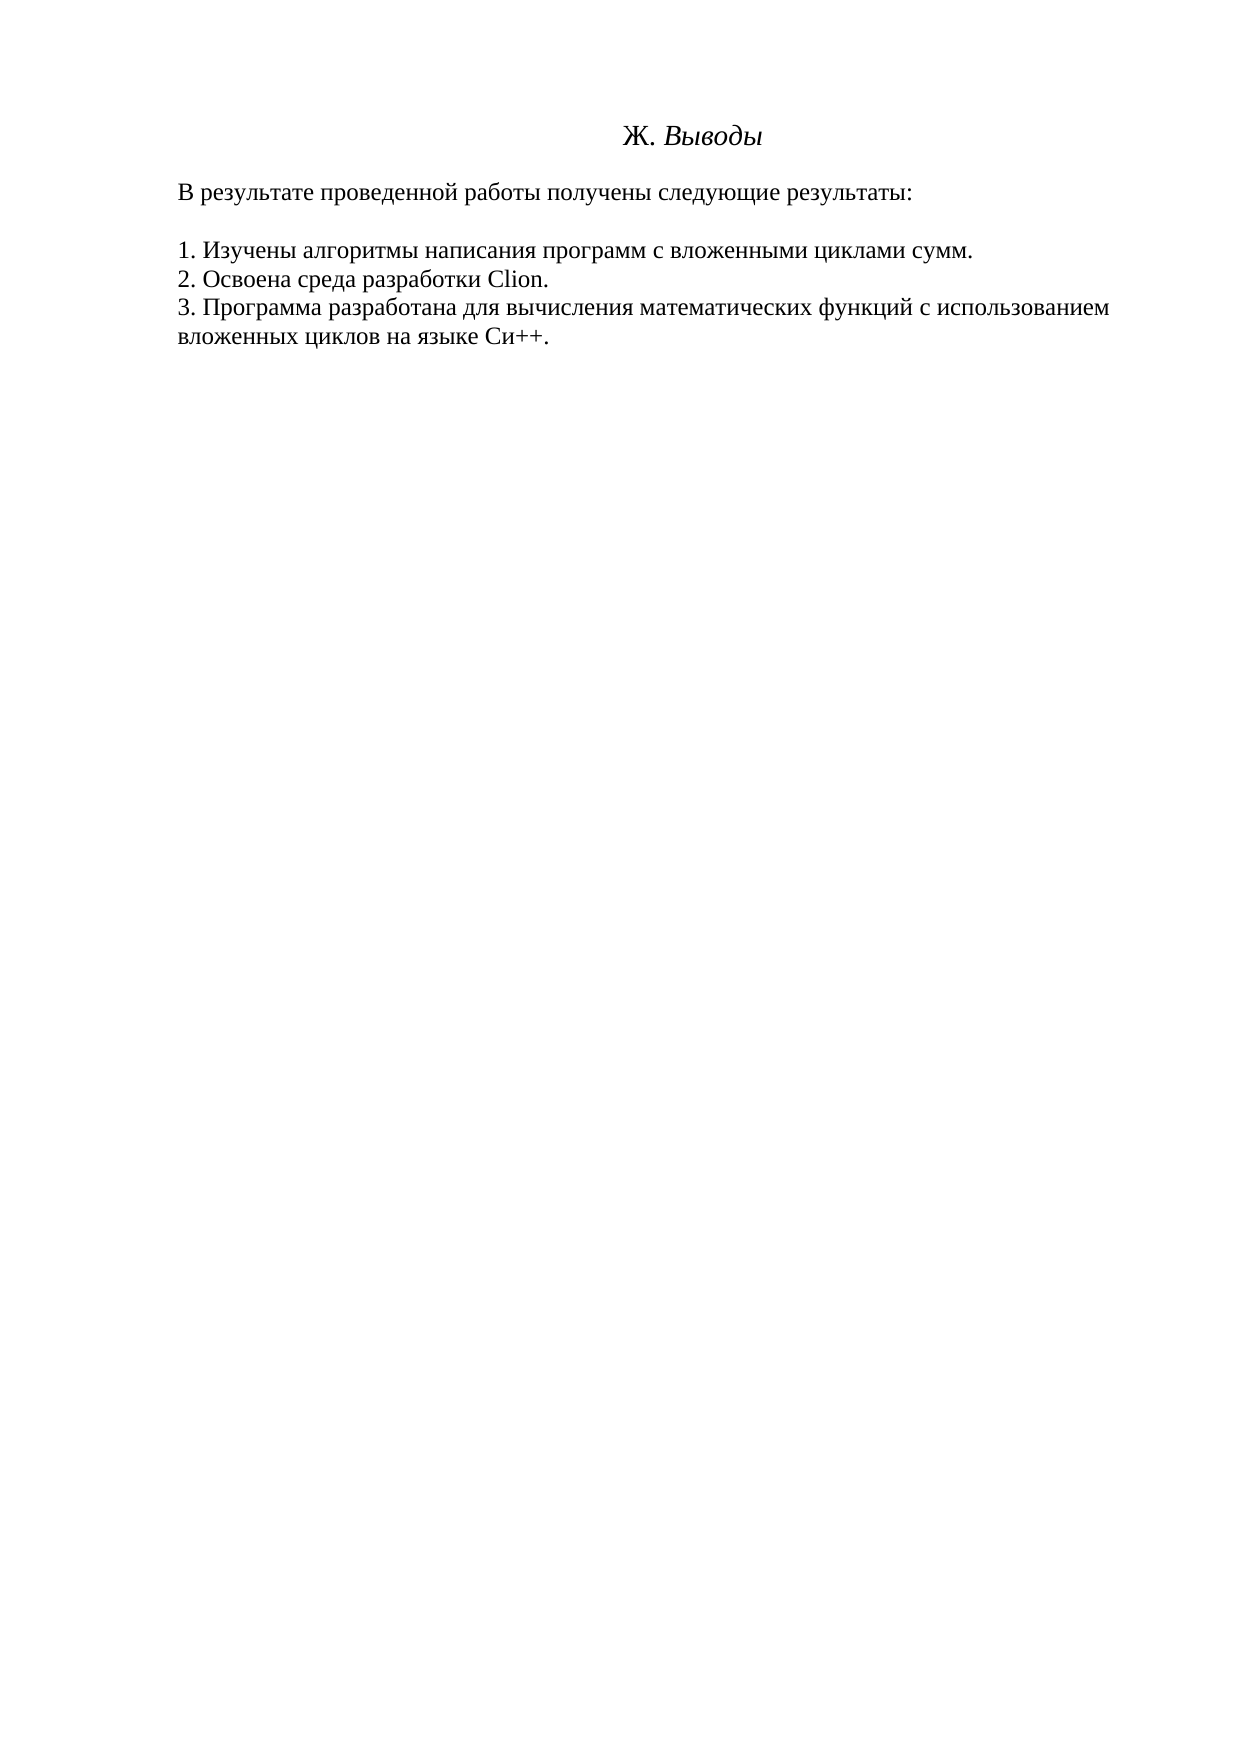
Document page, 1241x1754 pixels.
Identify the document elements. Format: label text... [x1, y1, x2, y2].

text 2. Освоена среда разработки Clion. [177, 264, 1152, 292]
text 3. Программа разработана для вычисления математических функций с использованием вложенных циклов на языке Си++. [177, 292, 1152, 350]
text В результате проведенной работы получены следующие результаты: [177, 177, 1152, 206]
text Ж. Выводы [192, 118, 1152, 152]
text 1. Изучены алгоритмы написания программ с вложенными циклами сумм. [177, 235, 1152, 264]
